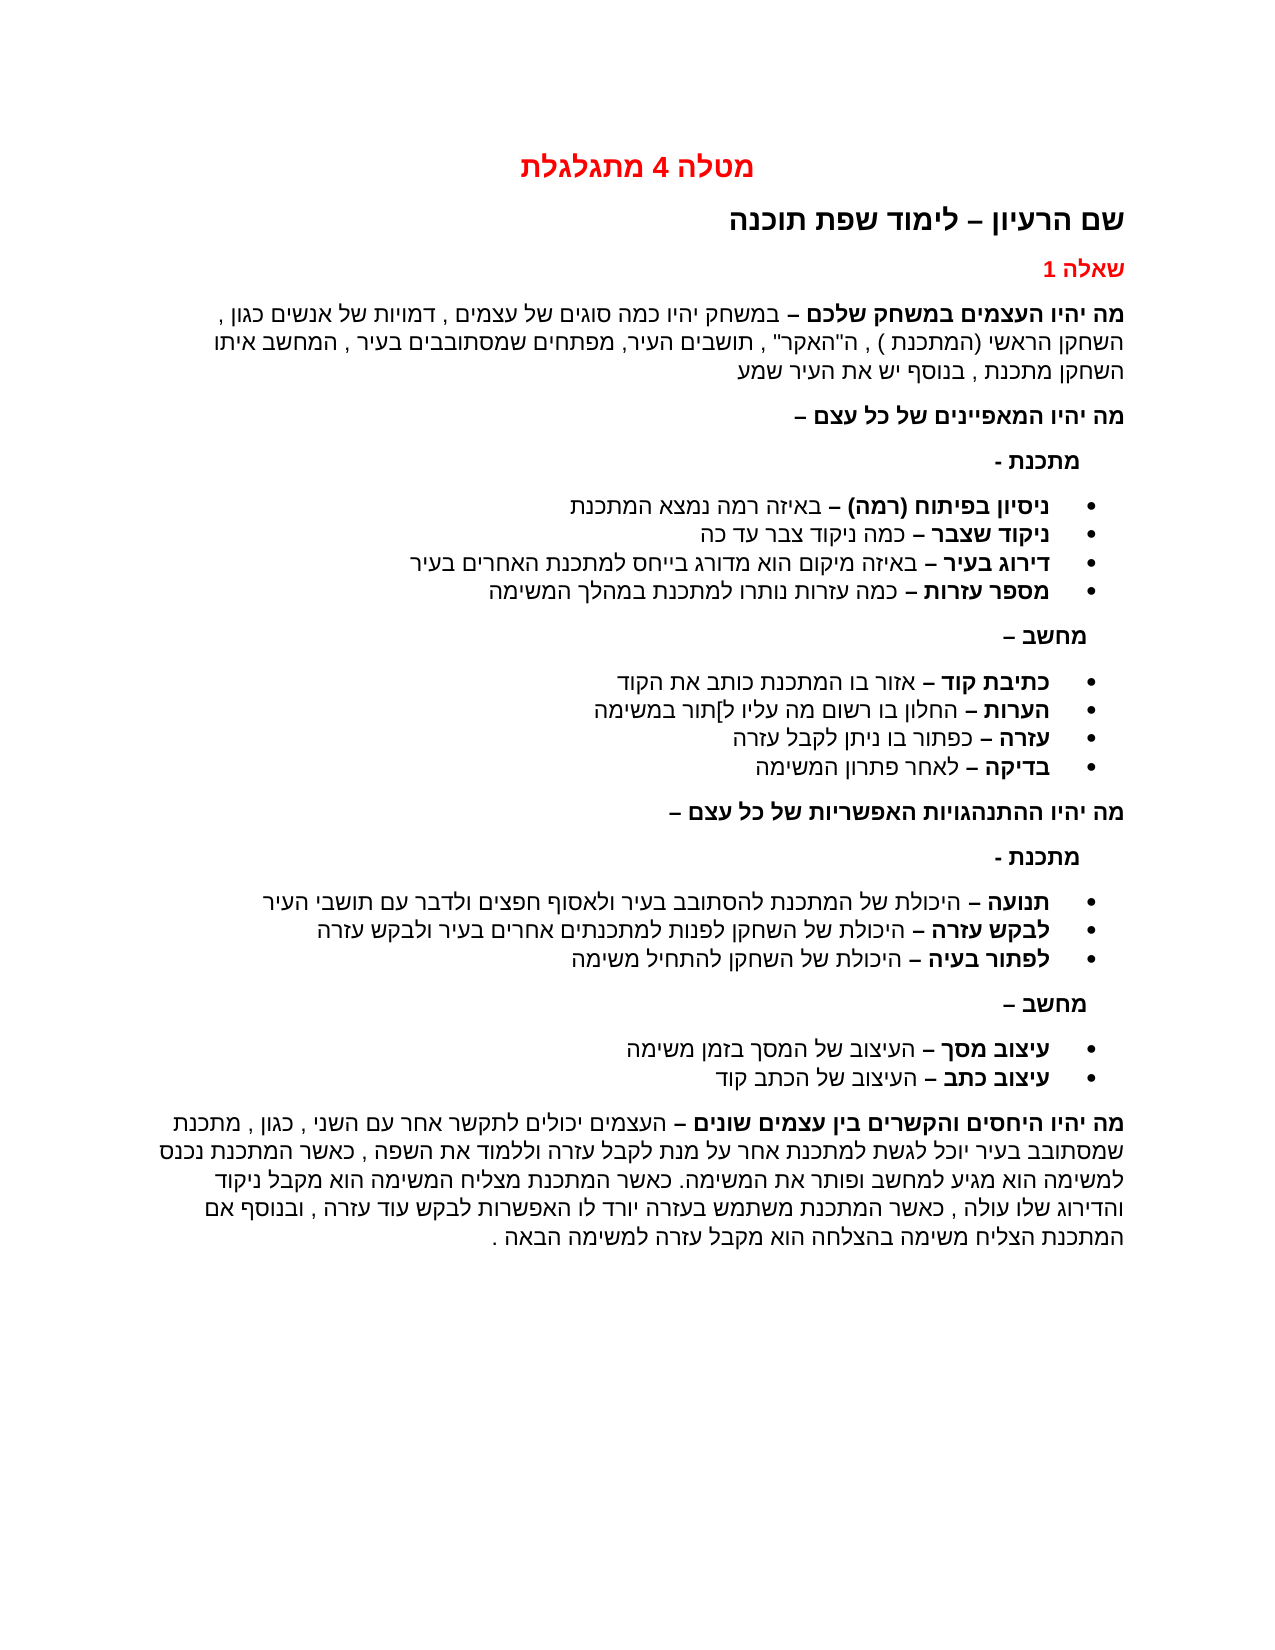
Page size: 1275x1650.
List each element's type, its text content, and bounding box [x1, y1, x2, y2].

text שם הרעיון – לימוד שפת תוכנה [150, 203, 1125, 236]
list הערות – החלון בו רשום מה עליו ל]תור במשימה [150, 697, 1087, 723]
list דירוג בעיר – באיזה מיקום הוא מדורג בייחס למתכנת האחרים בעיר [150, 550, 1087, 576]
text מה יהיו היחסים והקשרים בין עצמים שונים – העצמים יכולים לתקשר אחר עם השני , כגון , מתכנת שמסתובב בעיר יוכל לגשת למתכנת אחר על מנת לקבל עזרה וללמוד את השפה , כאשר המתכנת נכנס למשימה הוא מגיע למחשב ופותר את המשימה. כאשר המתכנת מצליח המשימה הוא מקבל ניקוד והדירוג שלו עולה , כאשר המתכנת משתמש בעזרה יורד לו האפשרות לבקש עוד עזרה , ובנוסף אם המתכנת הצליח משימה בהצלחה הוא מקבל עזרה למשימה הבאה . [150, 1110, 1125, 1250]
list ניקוד שצבר – כמה ניקוד צבר עד כה [150, 521, 1087, 548]
text שאלה 1 [150, 256, 1125, 282]
list מספר עזרות – כמה עזרות נותרו למתכנת במהלך המשימה [150, 578, 1087, 604]
list עזרה – כפתור בו ניתן לקבל עזרה [150, 725, 1087, 752]
text מתכנת - [150, 844, 1125, 870]
text מטלה 4 מתגלגלת [150, 150, 1125, 183]
list לפתור בעיה – היכולת של השחקן להתחיל משימה [150, 946, 1087, 972]
list כתיבת קוד – אזור בו המתכנת כותב את הקוד [150, 668, 1087, 695]
text מחשב – [150, 623, 1087, 650]
list ניסיון בפיתוח (רמה) – באיזה רמה נמצא המתכנת [150, 493, 1087, 519]
list בדיקה – לאחר פתרון המשימה [150, 754, 1087, 780]
list תנועה – היכולת של המתכנת להסתובב בעיר ולאסוף חפצים ולדבר עם תושבי העיר [150, 889, 1087, 915]
list עיצוב כתב – העיצוב של הכתב קוד [150, 1064, 1087, 1091]
text מה יהיו העצמים במשחק שלכם – במשחק יהיו כמה סוגים של עצמים , דמויות של אנשים כגון , השחקן הראשי (המתכנת ) , ה"האקר" , תושבים העיר, מפתחים שמסתובבים בעיר , המחשב איתו השחקן מתכנת , בנוסף יש את העיר שמע [150, 301, 1125, 384]
list לבקש עזרה – היכולת של השחקן לפנות למתכנתים אחרים בעיר ולבקש עזרה [150, 917, 1087, 944]
list עיצוב מסך – העיצוב של המסך בזמן משימה [150, 1036, 1087, 1062]
text מה יהיו ההתנהגויות האפשריות של כל עצם – [150, 799, 1125, 825]
text מחשב – [150, 991, 1087, 1017]
text מתכנת - [150, 448, 1125, 474]
text מה יהיו המאפיינים של כל עצם – [150, 403, 1125, 429]
